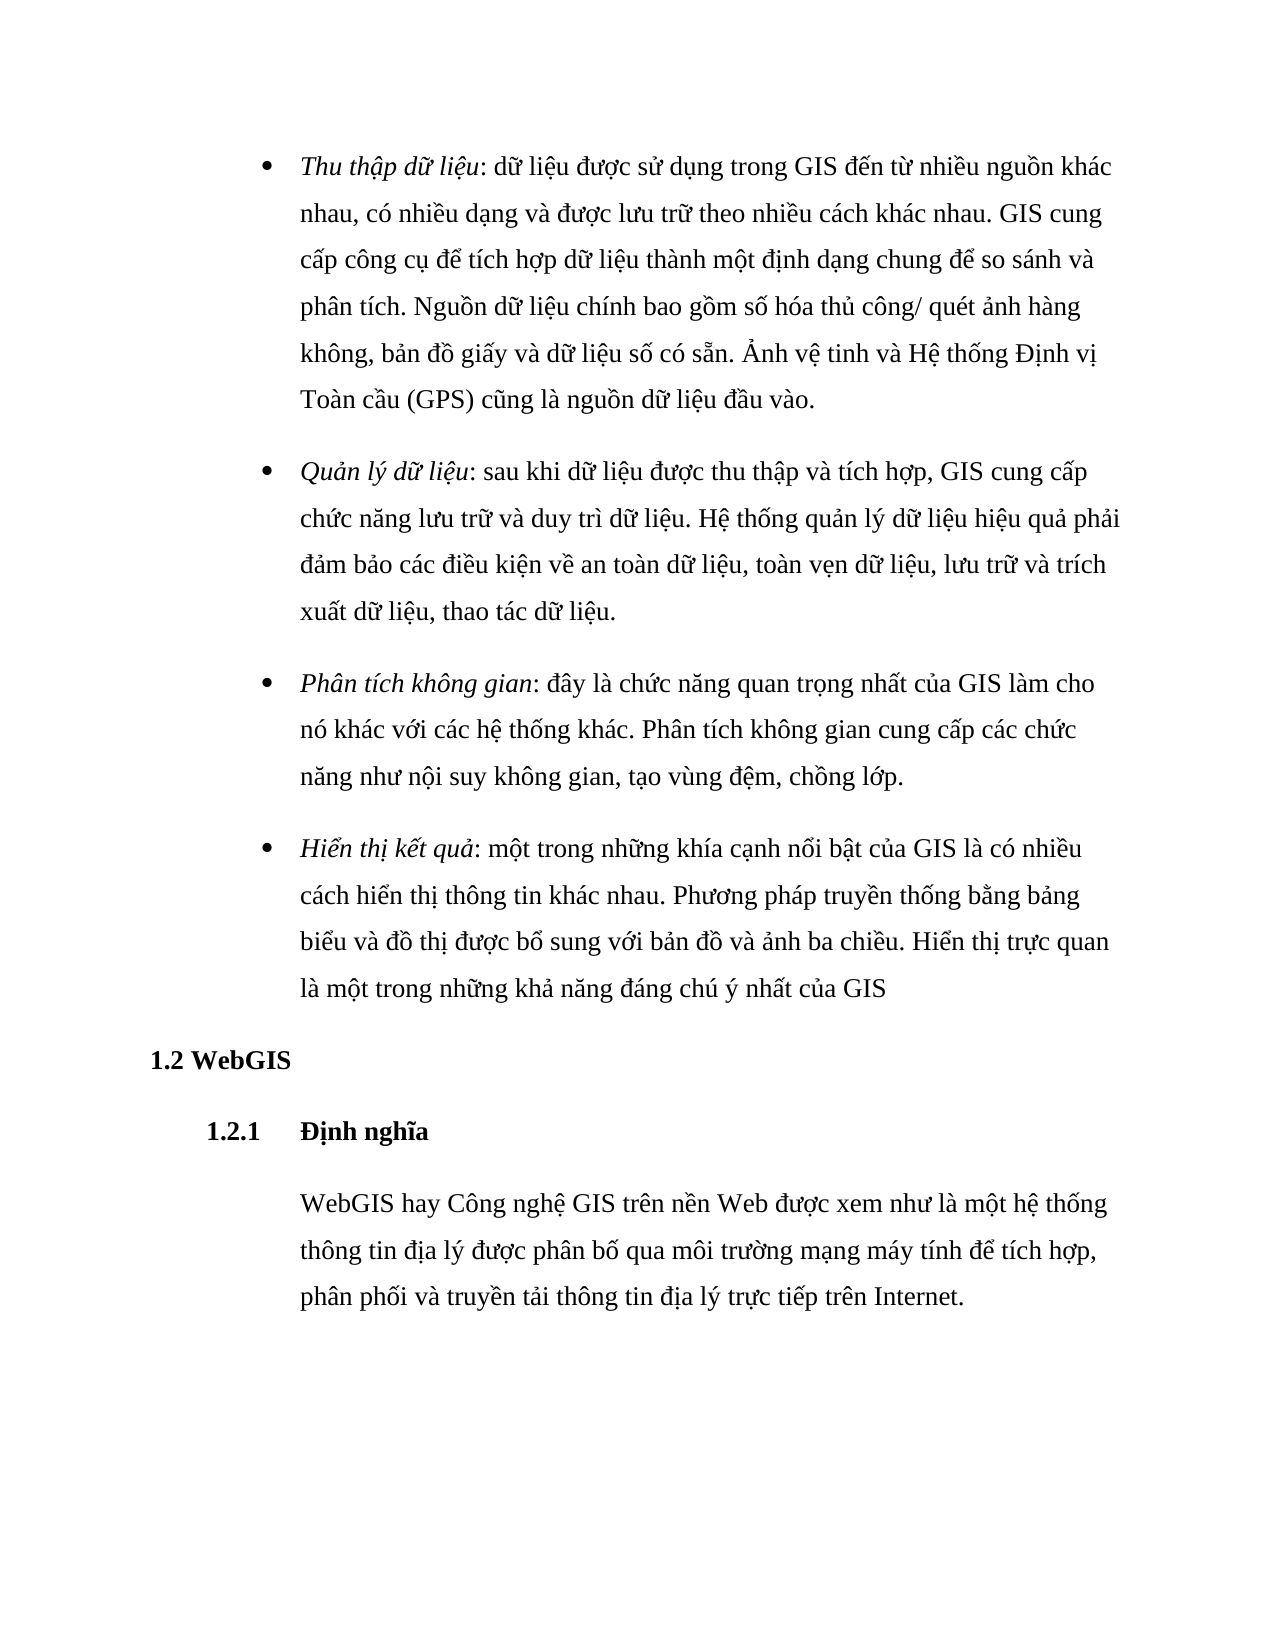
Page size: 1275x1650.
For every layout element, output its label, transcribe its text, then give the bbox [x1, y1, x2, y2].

list Định nghĩa [206, 1115, 1125, 1147]
list Quản lý dữ liệu: sau khi dữ liệu được thu thập và tích hợp, GIS cung cấp chức năng lưu trữ và duy trì dữ liệu. Hệ thống quản lý dữ liệu hiệu quả phải đảm bảo các điều kiện về an toàn dữ liệu, toàn vẹn dữ liệu, lưu trữ và trích xuất dữ liệu, thao tác dữ liệu. [262, 455, 1125, 626]
list Thu thập dữ liệu: dữ liệu được sử dụng trong GIS đến từ nhiều nguồn khác nhau, có nhiều dạng và được lưu trữ theo nhiều cách khác nhau. GIS cung cấp công cụ để tích hợp dữ liệu thành một định dạng chung để so sánh và phân tích. Nguồn dữ liệu chính bao gồm số hóa thủ công/ quét ảnh hàng không, bản đồ giấy và dữ liệu số có sẵn. Ảnh vệ tinh và Hệ thống Định vị Toàn cầu (GPS) cũng là nguồn dữ liệu đầu vào. [262, 150, 1125, 414]
list Hiển thị kết quả: một trong những khía cạnh nổi bật của GIS là có nhiều cách hiển thị thông tin khác nhau. Phương pháp truyền thống bằng bảng biểu và đồ thị được bổ sung với bản đồ và ảnh ba chiều. Hiển thị trực quan là một trong những khả năng đáng chú ý nhất của GIS [262, 832, 1125, 1003]
text WebGIS hay Công nghệ GIS trên nền Web được xem như là một hệ thống thông tin địa lý được phân bố qua môi trường mạng máy tính để tích hợp, phân phối và truyền tải thông tin địa lý trực tiếp trên Internet. [300, 1187, 1125, 1312]
list Phân tích không gian: đây là chức năng quan trọng nhất của GIS làm cho nó khác với các hệ thống khác. Phân tích không gian cung cấp các chức năng như nội suy không gian, tạo vùng đệm, chồng lớp. [262, 667, 1125, 791]
list WebGIS [150, 1044, 1125, 1075]
